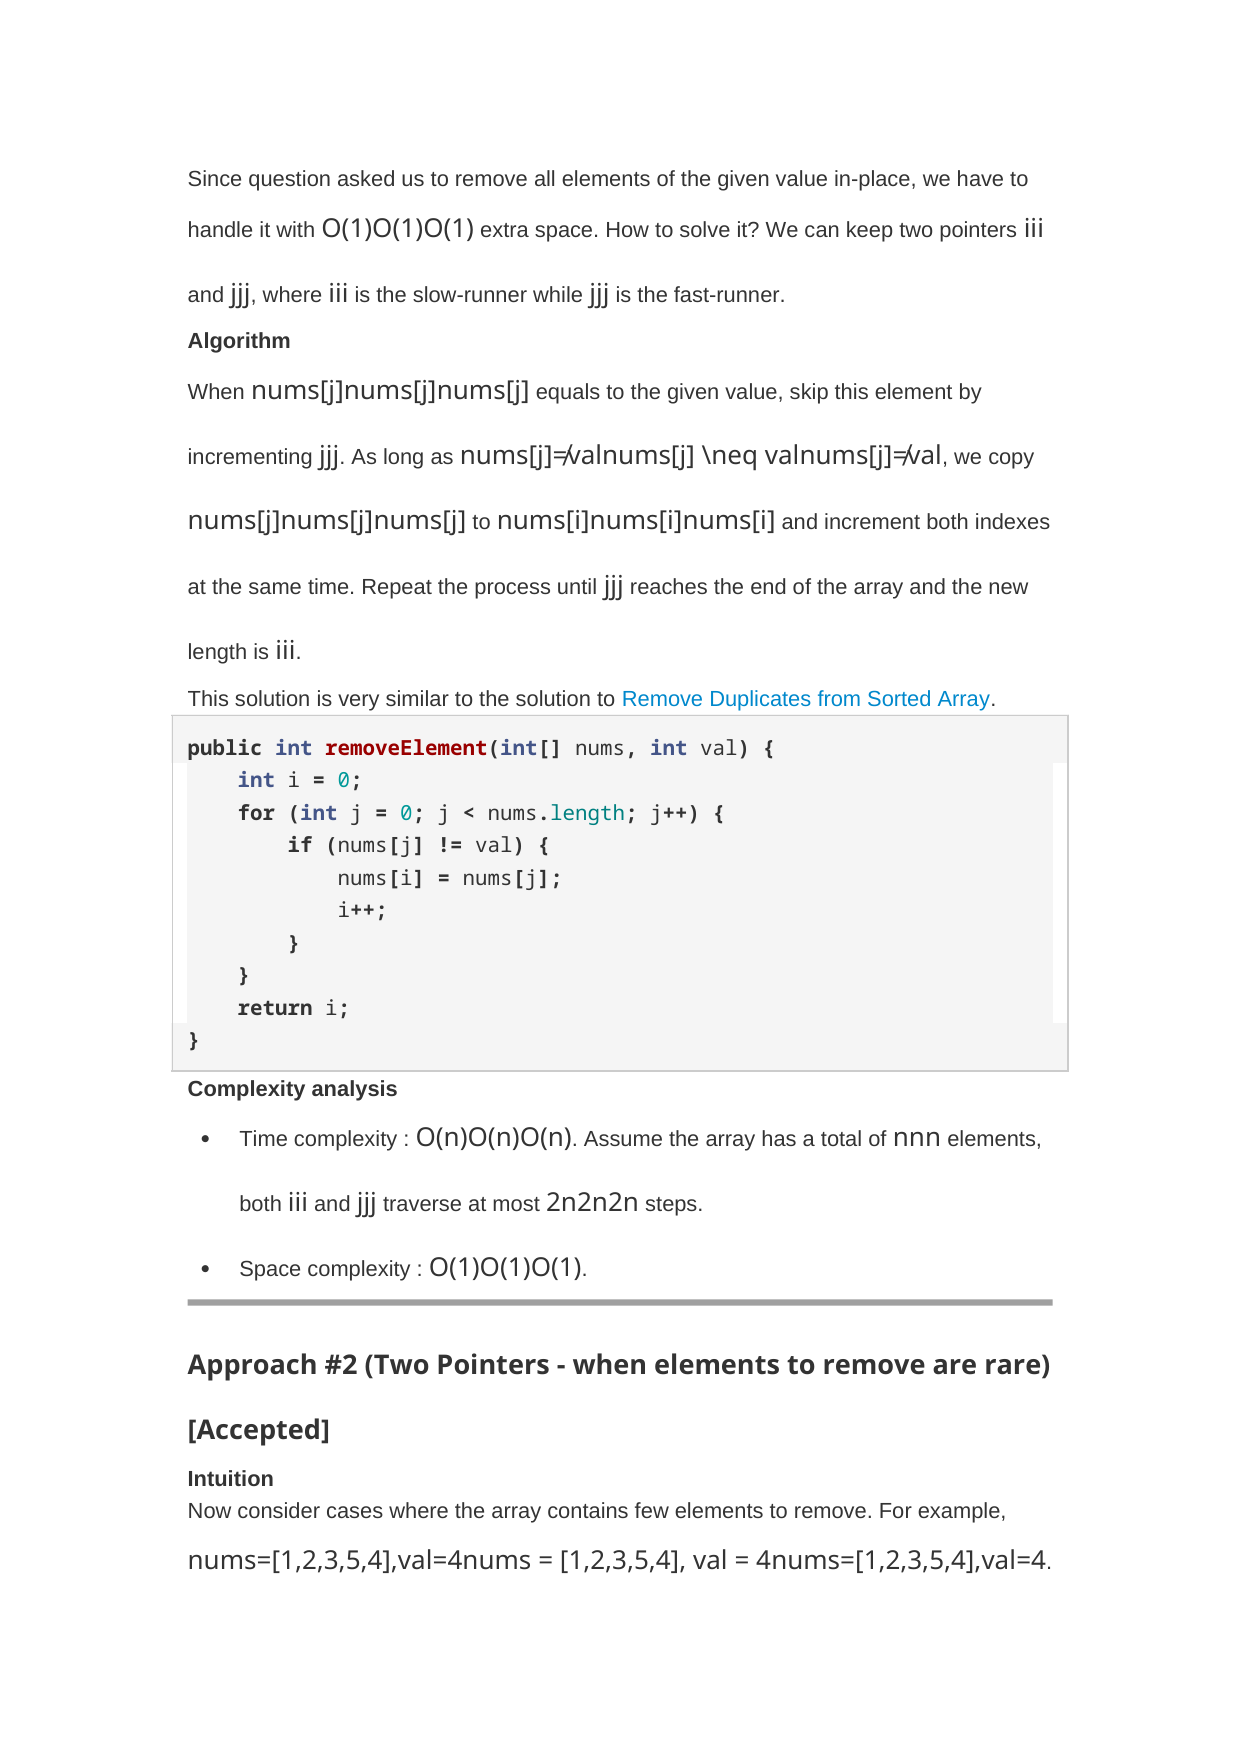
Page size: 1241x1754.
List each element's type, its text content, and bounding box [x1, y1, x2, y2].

text This solution is very similar to the solution to Remove Duplicates from Sorted Array. [187, 682, 1053, 714]
text Complexity analysis [187, 1072, 1053, 1104]
text } [187, 958, 1053, 991]
text Approach #2 (Two Pointers - when elements to remove are rare) [Accepted] [187, 1332, 1053, 1462]
list Space complexity : O(1)O(1)O(1). [202, 1234, 1053, 1299]
text int i = 0; [187, 763, 1053, 796]
text } [173, 1007, 1067, 1070]
text if (nums[j] != val) { [187, 828, 1053, 861]
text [187, 1494, 1053, 1592]
text for (int j = 0; j < nums.length; j++) { [187, 796, 1053, 828]
text return i; [187, 991, 1053, 1007]
text When nums[j]nums[j]nums[j] equals to the given value, skip this element by incrementing jjj. As long as nums[j]≠valnums[j] \neq valnums[j]≠val, we copy nums[j]nums[j]nums[j] to nums[i]nums[i]nums[i] and increment both indexes at the same time. Repeat the process until jjj reaches the end of the array and the new length is iii. [187, 357, 1053, 682]
list Time complexity : O(n)O(n)O(n). Assume the array has a total of nnn elements, both iii and jjj traverse at most 2n2n2n steps. [202, 1104, 1053, 1234]
text } [187, 926, 1053, 958]
text i++; [187, 893, 1053, 926]
text Since question asked us to remove all elements of the given value in-place, we have to handle it with O(1)O(1)O(1) extra space. How to solve it? We can keep two pointers iii and jjj, where iii is the slow-runner while jjj is the fast-runner. [187, 162, 1053, 324]
text public int removeElement(int[] nums, int val) { [173, 716, 1067, 763]
text nums[i] = nums[j]; [187, 861, 1053, 893]
text Algorithm [187, 324, 1053, 357]
text Intuition [187, 1462, 1053, 1494]
